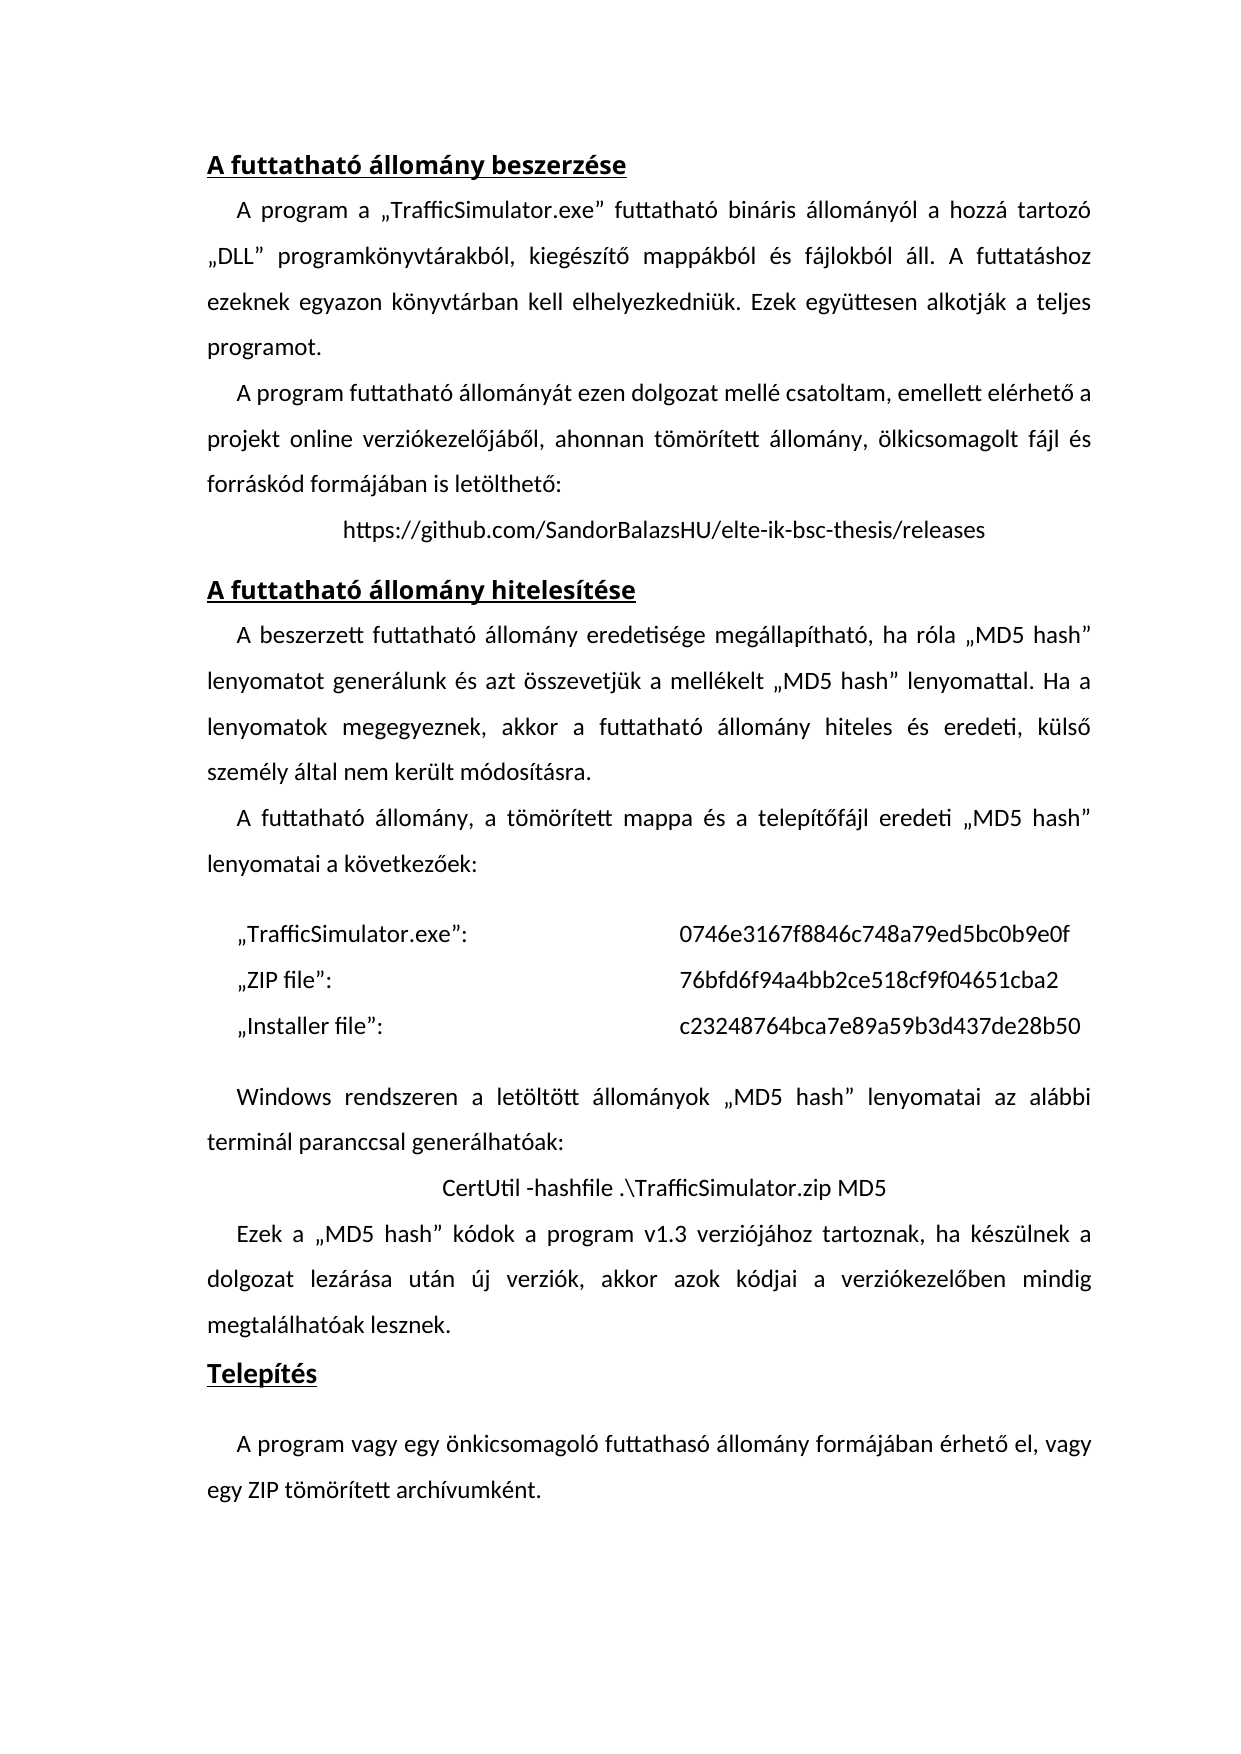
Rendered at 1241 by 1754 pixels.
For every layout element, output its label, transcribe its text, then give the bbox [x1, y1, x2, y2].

subtitle A futtatható állomány hitelesítése [207, 573, 1092, 607]
text A program a „TrafficSimulator.exe” futtatható bináris állományól a hozzá tartozó „DLL” programkönyvtárakból, kiegészítő mappákból és fájlokból áll. A futtatáshoz ezeknek egyazon könyvtárban kell elhelyezkedniük. Ezek együttesen alkotják a teljes programot. [207, 194, 1092, 362]
text A program vagy egy önkicsomagoló futtathasó állomány formájában érhető el, vagy egy ZIP tömörített archívumként. [207, 1428, 1092, 1504]
text „TrafficSimulator.exe”: 0746e3167f8846c748a79ed5bc0b9e0f [207, 918, 1092, 949]
text A beszerzett futtatható állomány eredetisége megállapítható, ha róla „MD5 hash” lenyomatot generálunk és azt összevetjük a mellékelt „MD5 hash” lenyomattal. Ha a lenyomatok megegyeznek, akkor a futtatható állomány hiteles és eredeti, külső személy által nem került módosításra. [207, 619, 1092, 787]
text https://github.com/SandorBalazsHU/elte-ik-bsc-thesis/releases [207, 514, 1092, 545]
text CertUtil -hashfile .\TrafficSimulator.zip MD5 [207, 1172, 1092, 1203]
text A futtatható állomány, a tömörített mappa és a telepítőfájl eredeti „MD5 hash” lenyomatai a következőek: [207, 802, 1092, 878]
text „Installer file”: c23248764bca7e89a59b3d437de28b50 [207, 1010, 1092, 1041]
subtitle Telepítés [207, 1355, 1092, 1391]
text „ZIP file”: 76bfd6f94a4bb2ce518cf9f04651cba2 [207, 964, 1092, 995]
text Ezek a „MD5 hash” kódok a program v1.3 verziójához tartoznak, ha készülnek a dolgozat lezárása után új verziók, akkor azok kódjai a verziókezelőben mindig megtalálhatóak lesznek. [207, 1218, 1092, 1340]
text A program futtatható állományát ezen dolgozat mellé csatoltam, emellett elérhető a projekt online verziókezelőjáből, ahonnan tömörített állomány, ölkicsomagolt fájl és forráskód formájában is letölthető: [207, 377, 1092, 499]
subtitle A futtatható állomány beszerzése [207, 148, 1092, 182]
text Windows rendszeren a letöltött állományok „MD5 hash” lenyomatai az alábbi terminál paranccsal generálhatóak: [207, 1081, 1092, 1157]
